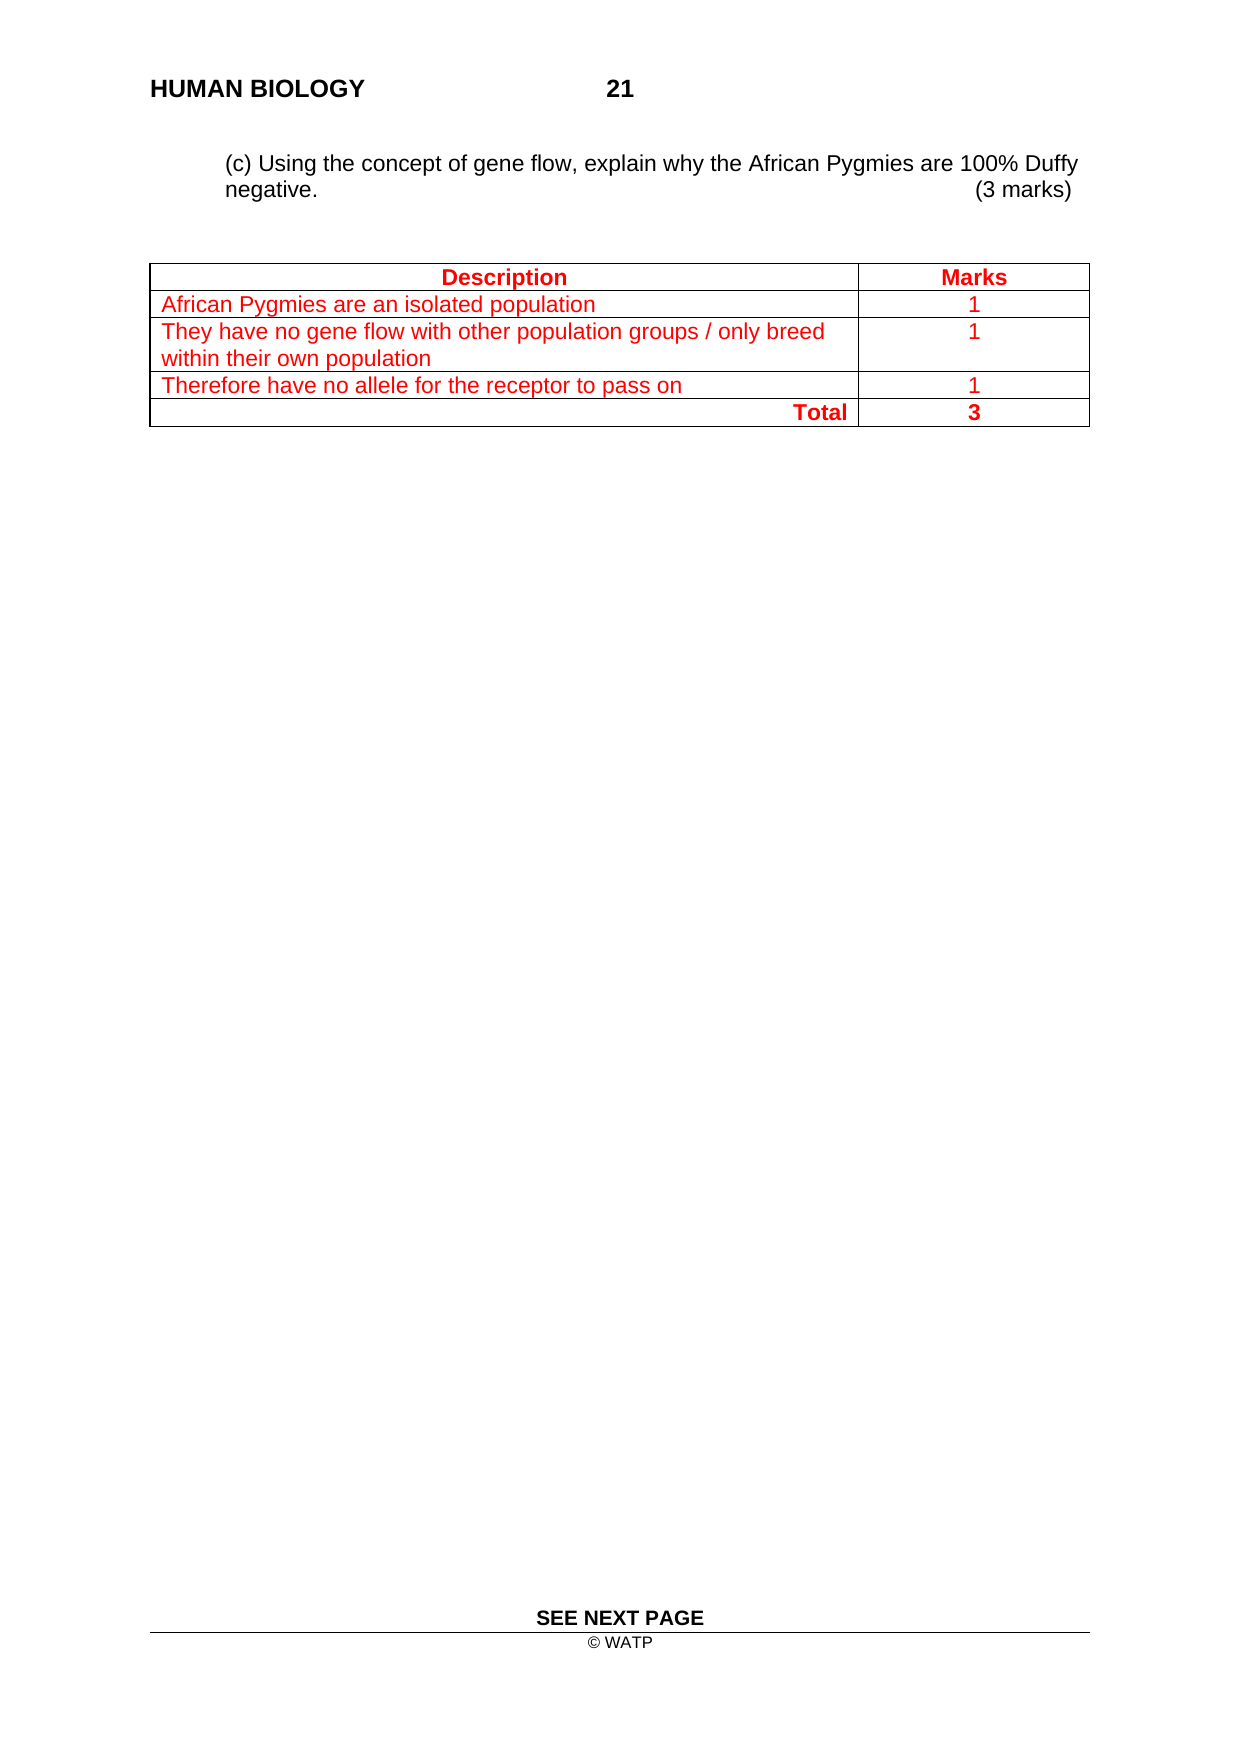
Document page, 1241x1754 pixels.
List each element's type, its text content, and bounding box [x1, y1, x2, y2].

table_cell They have no gene flow with other population groups / only breed within their own population [151, 318, 858, 371]
table_header Description [151, 264, 858, 290]
table_cell 1 [859, 372, 1089, 398]
table_cell 1 [859, 318, 1089, 371]
table_cell 1 [859, 291, 1089, 317]
table_header Marks [859, 264, 1089, 290]
table_cell African Pygmies are an isolated population [151, 291, 858, 317]
table_cell Therefore have no allele for the receptor to pass on [151, 372, 858, 398]
text (c) Using the concept of gene flow, explain why the African Pygmies are 100% Duffy negative. (3 marks) [225, 150, 1090, 203]
table_cell Total [151, 399, 858, 426]
table_cell 3 [859, 399, 1089, 426]
